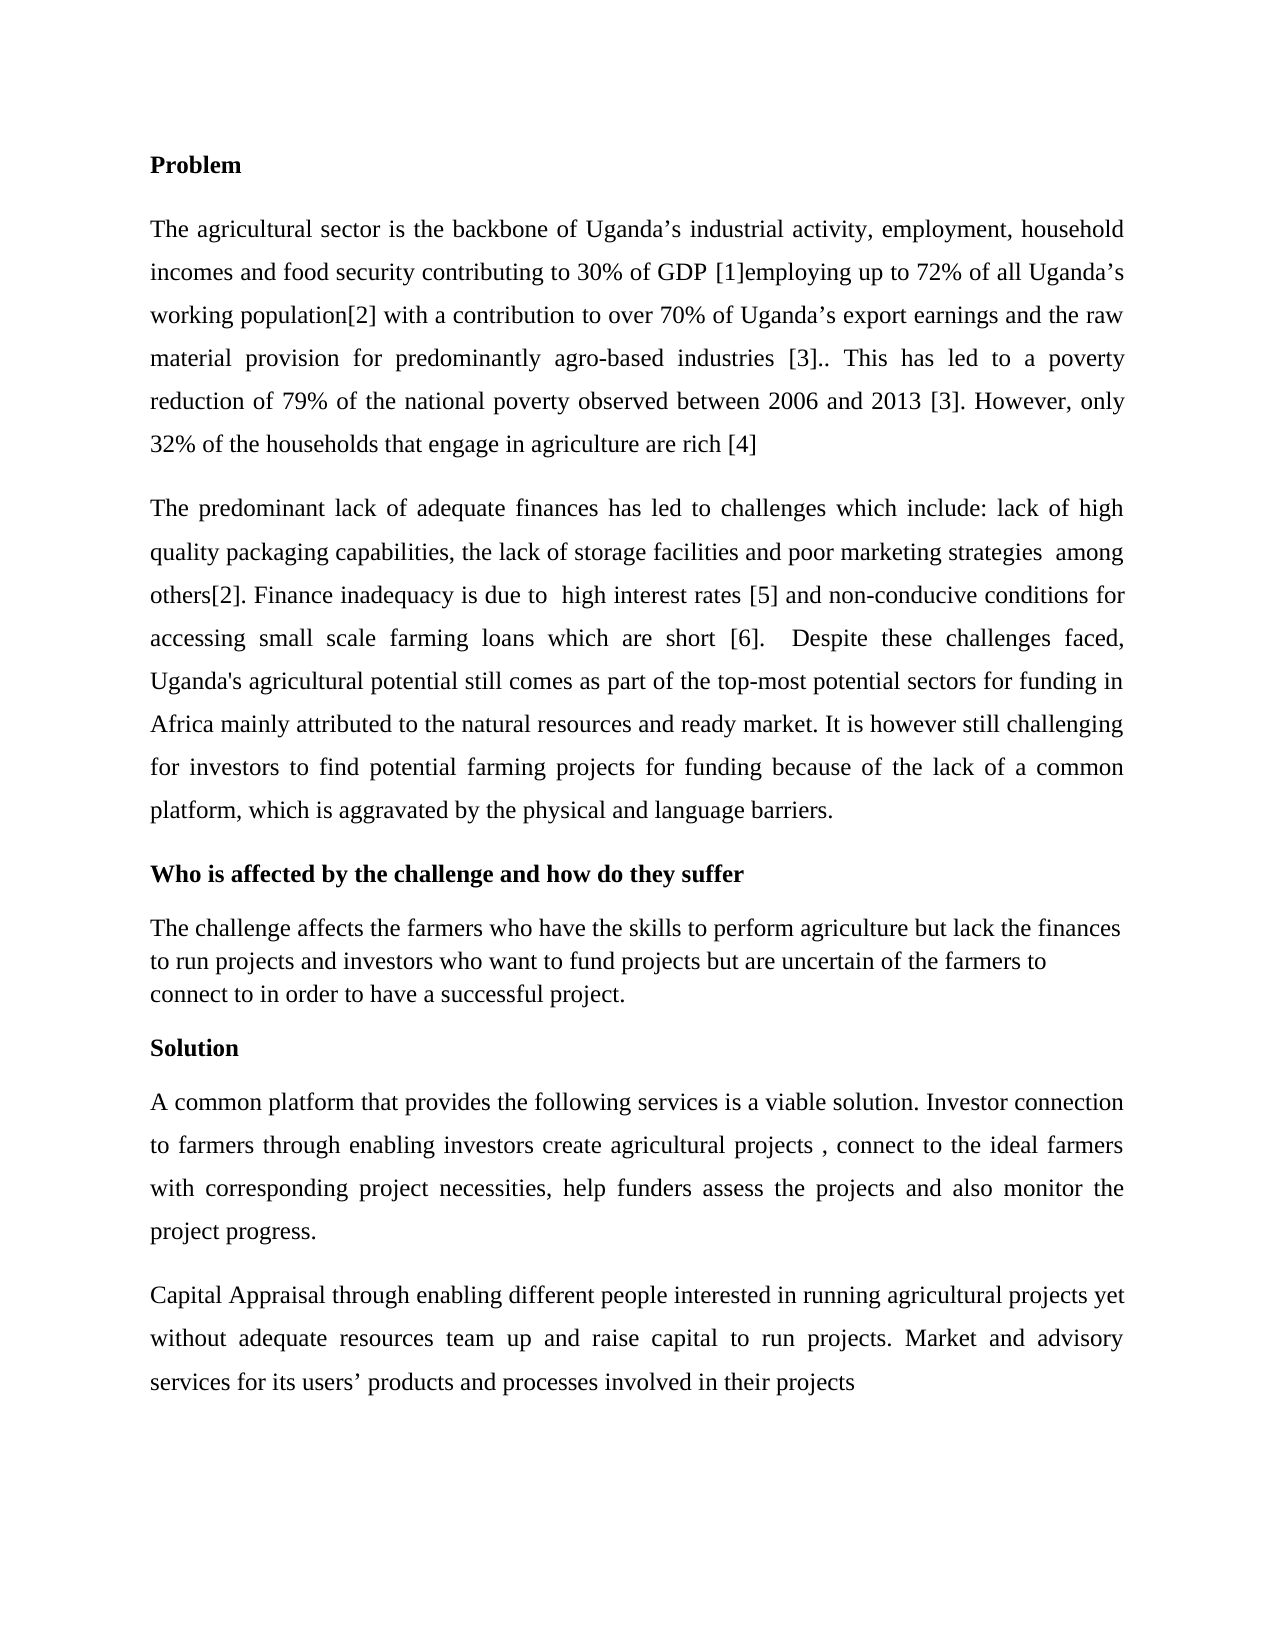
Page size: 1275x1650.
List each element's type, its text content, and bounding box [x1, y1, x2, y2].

text The predominant lack of adequate finances has led to challenges which include: lack of high quality packaging capabilities, the lack of storage facilities and poor marketing strategies among others[2]. Finance inadequacy is due to high interest rates [5] and non-conducive conditions for accessing small scale farming loans which are short [6]. Despite these challenges faced, Uganda's agricultural potential still comes as part of the top-most potential sectors for funding in Africa mainly attributed to the natural resources and ready market. It is however still challenging for investors to find potential farming projects for funding because of the lack of a common platform, which is aggravated by the physical and language barriers. [150, 493, 1125, 824]
text The challenge affects the farmers who have the skills to perform agriculture but lack the finances to run projects and investors who want to fund projects but are uncertain of the farmers to connect to in order to have a successful project. [150, 913, 1125, 1008]
text Capital Appraisal through enabling different people interested in running agricultural projects yet without adequate resources team up and raise capital to run projects. Market and advisory services for its users’ products and processes involved in their projects [150, 1280, 1125, 1395]
text The agricultural sector is the backbone of Uganda’s industrial activity, employment, household incomes and food security contributing to 30% of GDP [1]employing up to 72% of all Uganda’s working population[2] with a contribution to over 70% of Uganda’s export earnings and the raw material provision for predominantly agro-based industries [3].. This has led to a poverty reduction of 79% of the national poverty observed between 2006 and 2013 [3]. However, only 32% of the households that engage in agriculture are rich [4] [150, 214, 1125, 458]
text Who is affected by the challenge and how do they suffer [150, 859, 1125, 888]
text Solution [150, 1033, 1125, 1062]
text Problem [150, 150, 1125, 179]
text A common platform that provides the following services is a viable solution. Investor connection to farmers through enabling investors create agricultural projects , connect to the ideal farmers with corresponding project necessities, help funders assess the projects and also monitor the project progress. [150, 1087, 1125, 1245]
